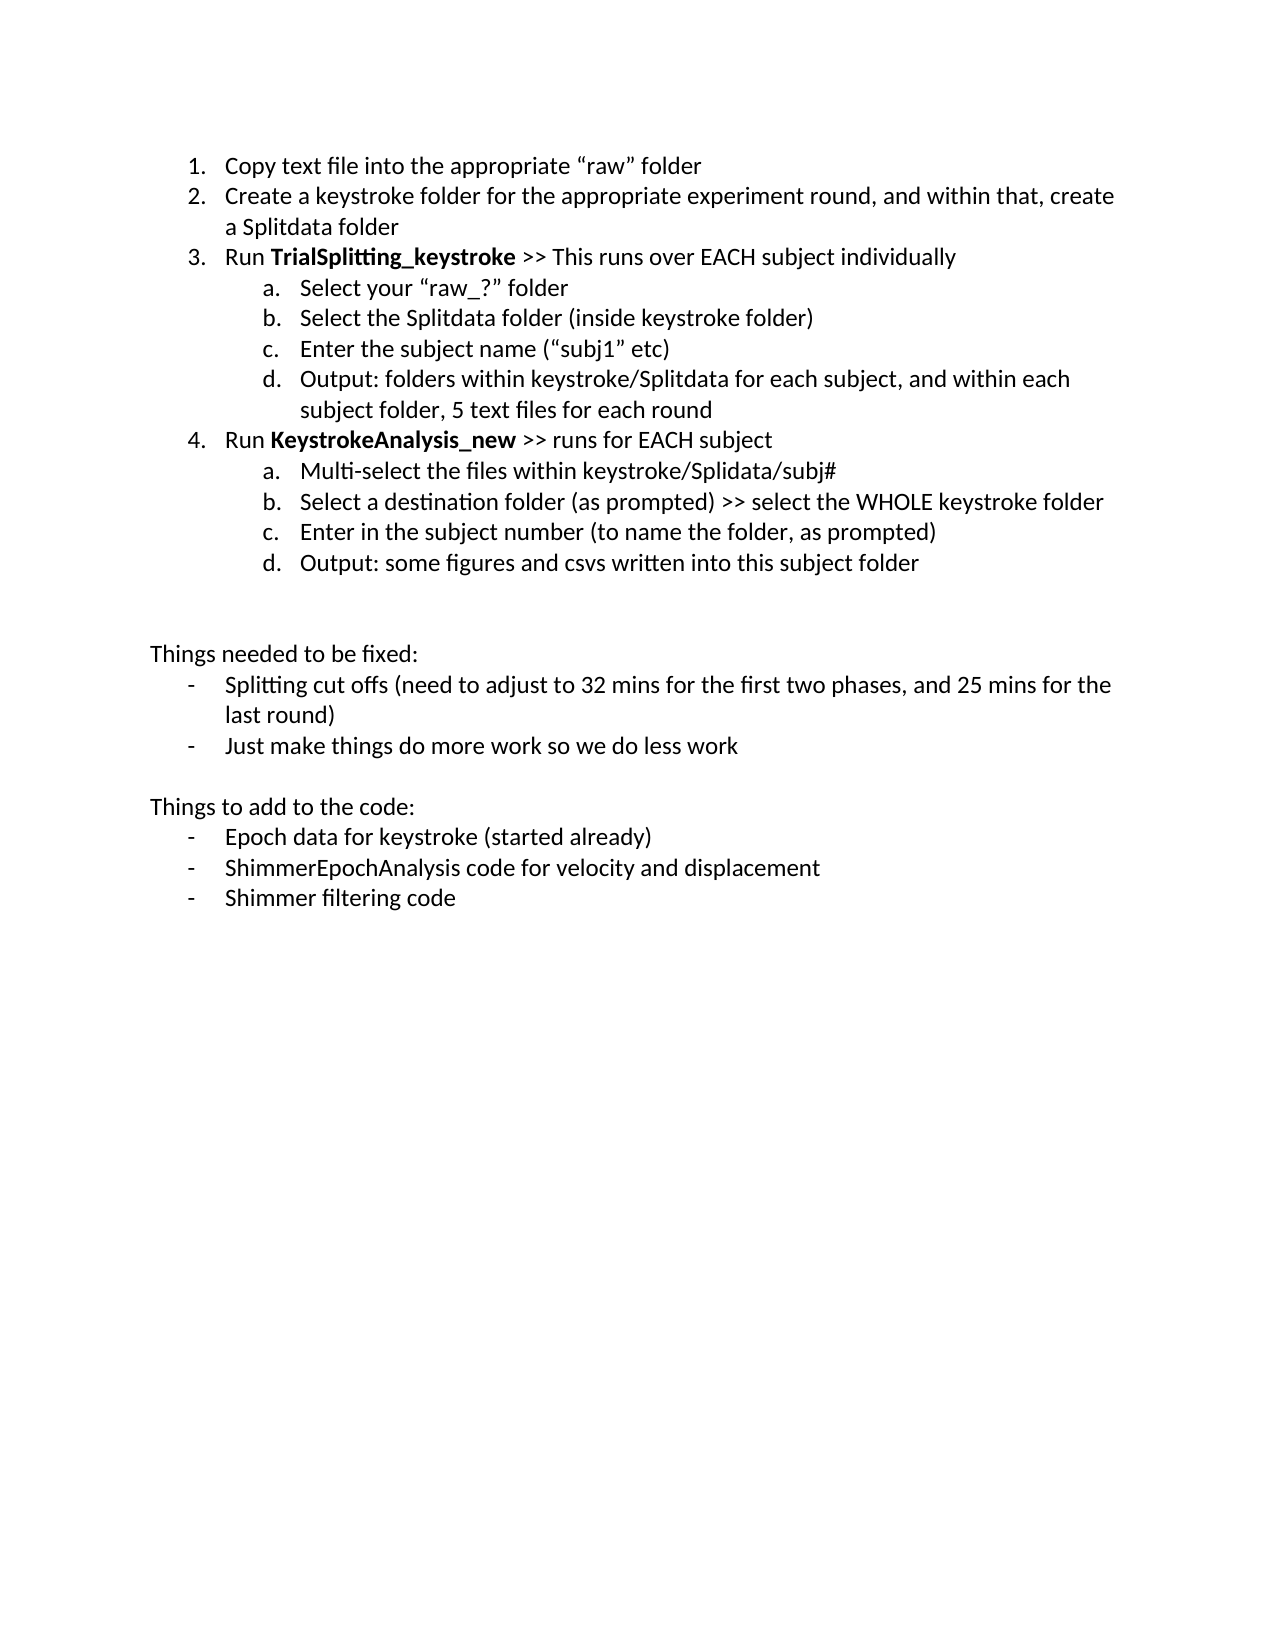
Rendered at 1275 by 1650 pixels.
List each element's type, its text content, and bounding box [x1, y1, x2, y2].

list ShimmerEpochAnalysis code for velocity and displacement [187, 852, 1125, 882]
list Select your “raw_?” folder [262, 272, 1125, 303]
list Enter in the subject number (to name the folder, as prompted) [262, 516, 1125, 547]
list Shimmer filtering code [187, 882, 1125, 913]
list Splitting cut offs (need to adjust to 32 mins for the first two phases, and 25 mins for the last round) [187, 669, 1125, 730]
list Copy text file into the appropriate “raw” folder [187, 150, 1125, 181]
list Run KeystrokeAnalysis_new >> runs for EACH subject [187, 425, 1125, 455]
text Things needed to be fixed: [150, 638, 1125, 669]
list Enter the subject name (“subj1” etc) [262, 333, 1125, 364]
list Run TrialSplitting_keystroke >> This runs over EACH subject individually [187, 242, 1125, 272]
list Output: folders within keystroke/Splitdata for each subject, and within each subject folder, 5 text files for each round [262, 364, 1125, 425]
list Output: some figures and csvs written into this subject folder [262, 547, 1125, 577]
list Epoch data for keystroke (started already) [187, 821, 1125, 852]
list Create a keystroke folder for the appropriate experiment round, and within that, create a Splitdata folder [187, 181, 1125, 242]
list Select the Splitdata folder (inside keystroke folder) [262, 303, 1125, 333]
list Multi-select the files within keystroke/Splidata/subj# [262, 455, 1125, 486]
list Just make things do more work so we do less work [187, 730, 1125, 760]
text Things to add to the code: [150, 791, 1125, 821]
list Select a destination folder (as prompted) >> select the WHOLE keystroke folder [262, 486, 1125, 516]
